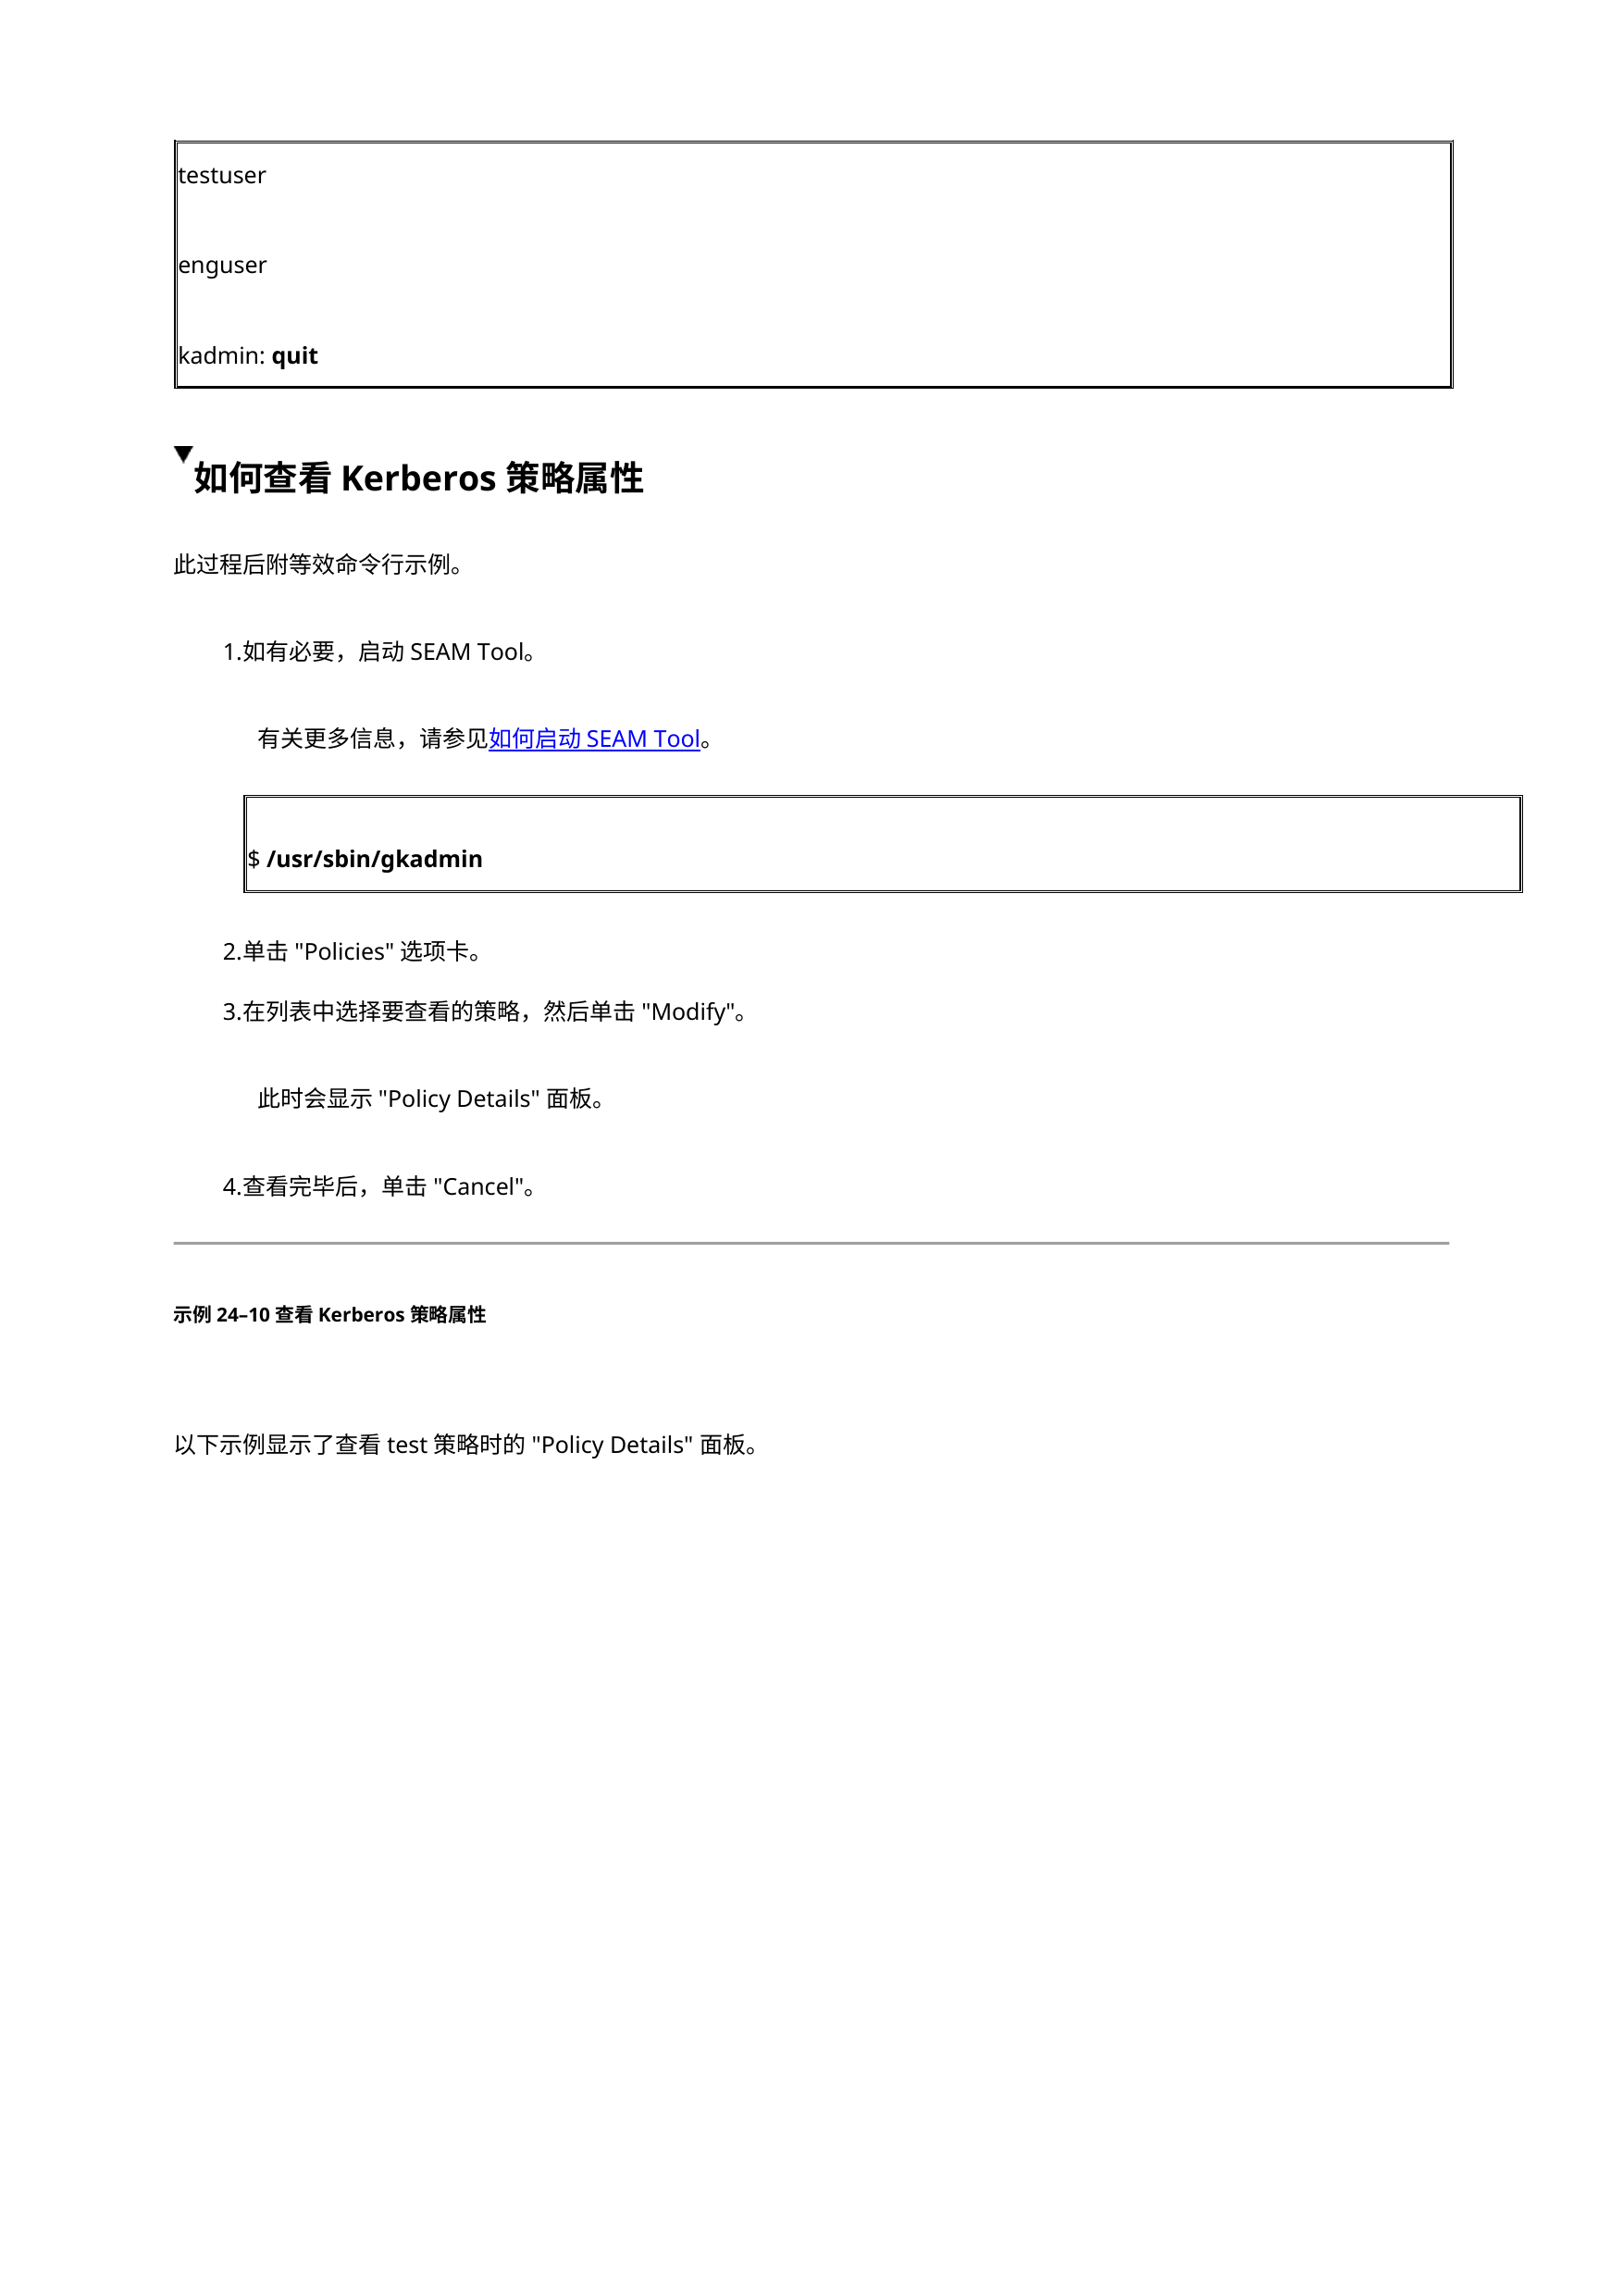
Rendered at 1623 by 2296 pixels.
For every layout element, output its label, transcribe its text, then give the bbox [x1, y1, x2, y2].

table_header $ /usr/sbin/gkadmin [247, 798, 1519, 890]
list 查看完毕后，单击 "Cancel"。 [223, 1155, 1449, 1215]
text 如何查看 Kerberos 策略属性 [173, 446, 1449, 506]
list 如有必要，启动 SEAM Tool。 [223, 620, 1449, 680]
list 在列表中选择要查看的策略，然后单击 "Modify"。 [223, 980, 1449, 1040]
text 以下示例显示了查看 test 策略时的 "Policy Details" 面板。 [173, 1413, 1449, 1473]
text 此过程后附等效命令行示例。 [173, 533, 1449, 593]
text 此时会显示 "Policy Details" 面板。 [257, 1067, 1449, 1127]
text 有关更多信息，请参见如何启动 SEAM Tool。 [257, 707, 1449, 767]
list 单击 "Policies" 选项卡。 [223, 920, 1449, 980]
picture [173, 446, 194, 464]
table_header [178, 143, 1450, 386]
text 示例 24–10 查看 Kerberos 策略属性 [173, 1298, 1449, 1329]
